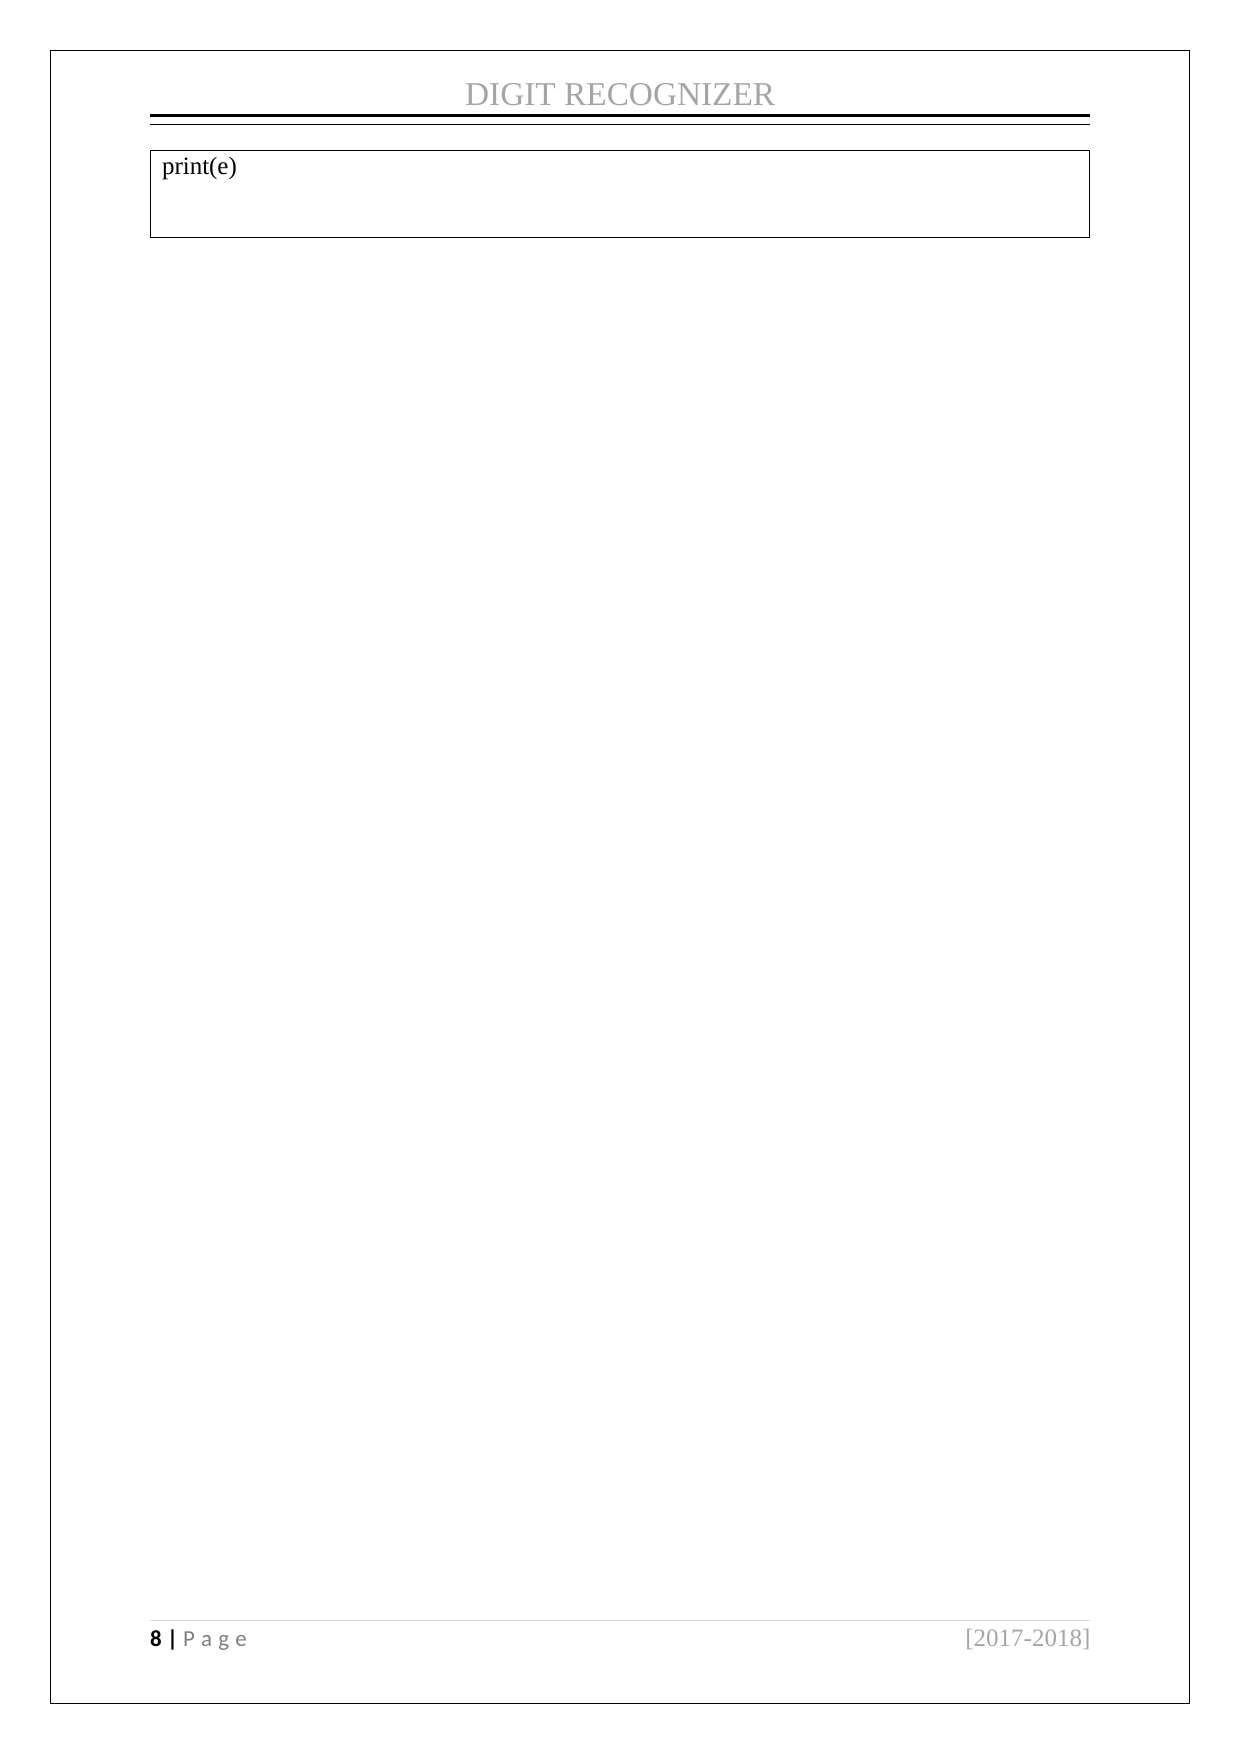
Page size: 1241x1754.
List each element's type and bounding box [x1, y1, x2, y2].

table_header [151, 151, 1089, 237]
